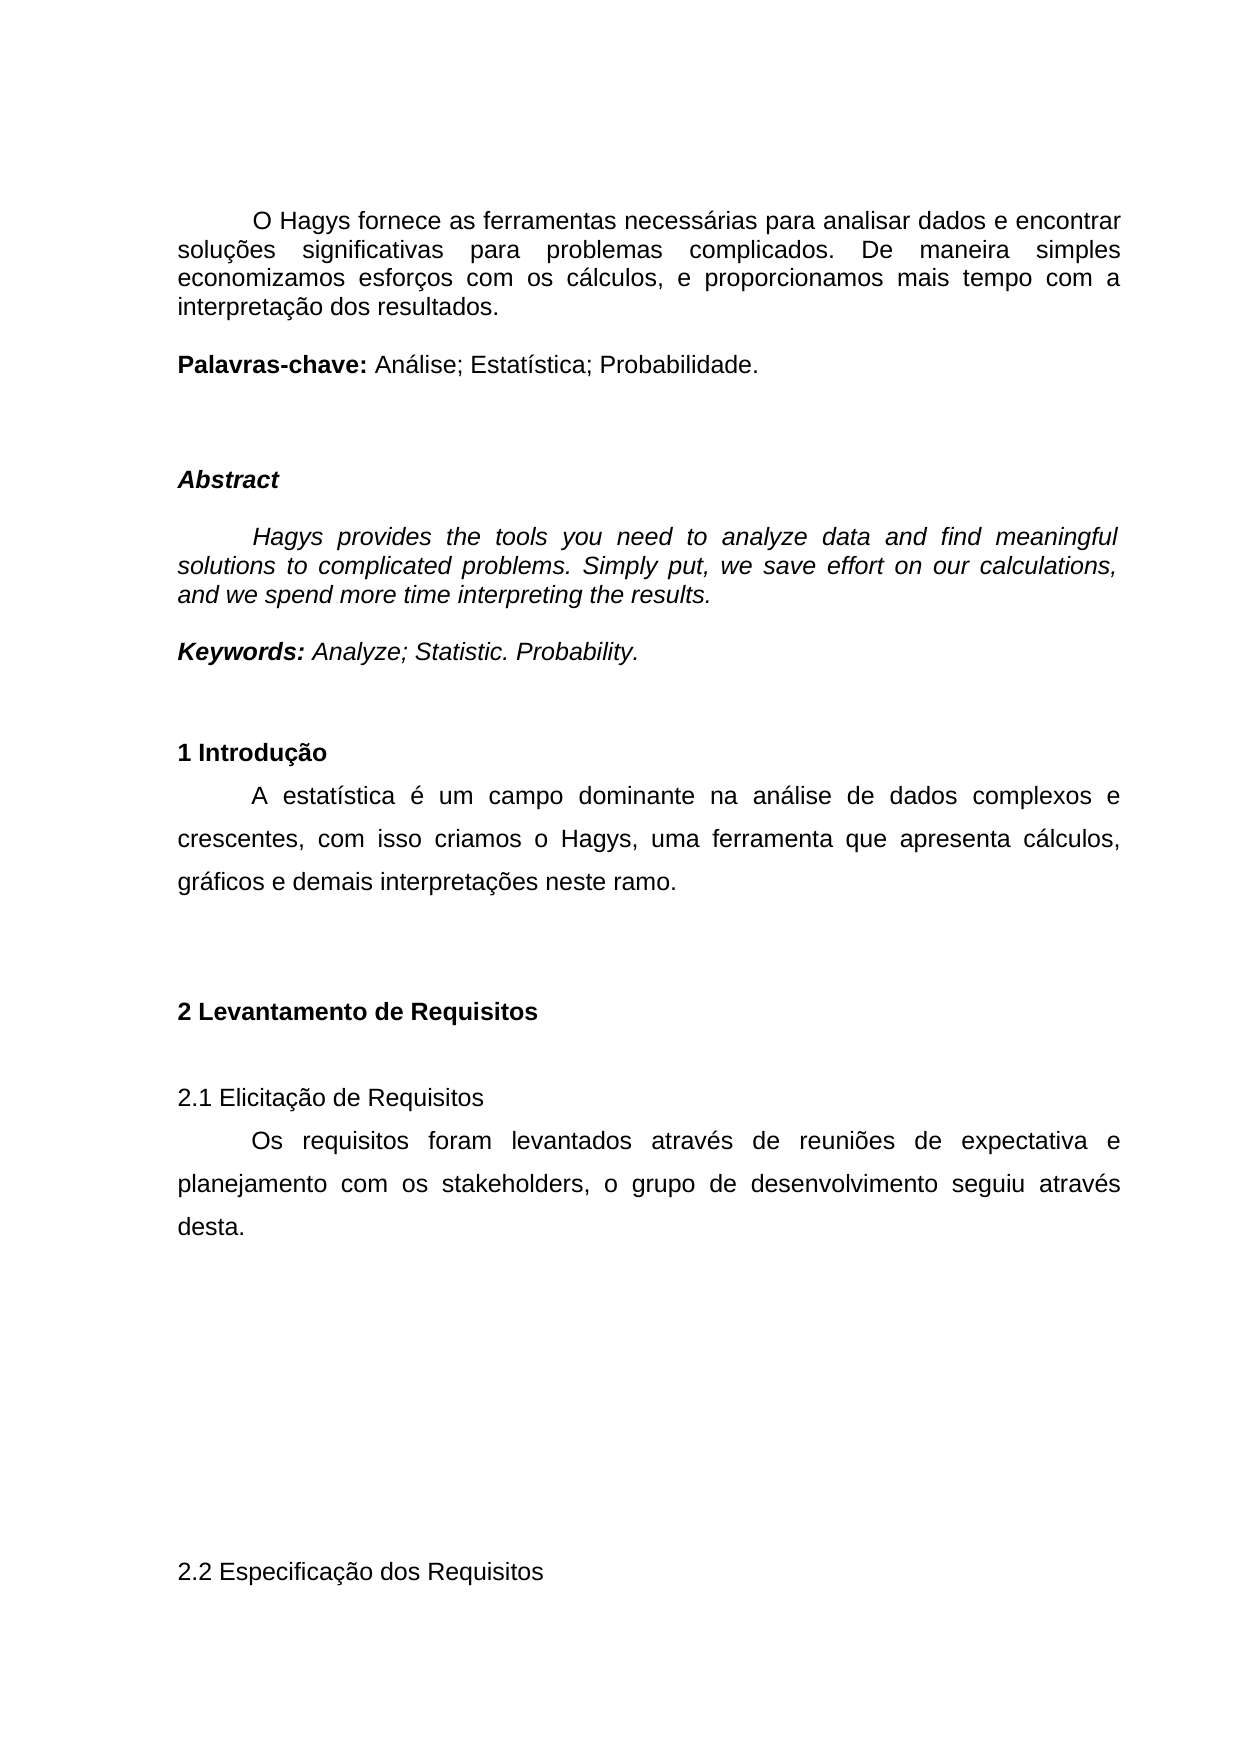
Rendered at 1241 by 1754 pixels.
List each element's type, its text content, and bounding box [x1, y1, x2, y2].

text Hagys provides the tools you need to analyze data and find meaningful solutions to complicated problems. Simply put, we save effort on our calculations, and we spend more time interpreting the results. [177, 522, 1122, 608]
text O Hagys fornece as ferramentas necessárias para analisar dados e encontrar soluções significativas para problemas complicados. De maneira simples economizamos esforços com os cálculos, e proporcionamos mais tempo com a interpretação dos resultados. [177, 206, 1122, 321]
text Abstract [177, 465, 1122, 493]
text Keywords: Analyze; Statistic. Probability. [177, 637, 1122, 666]
text Os requisitos foram levantados através de reuniões de expectativa e planejamento com os stakeholders, o grupo de desenvolvimento seguiu através desta. [177, 1126, 1122, 1241]
text 2 Levantamento de Requisitos [177, 997, 1122, 1025]
text A estatística é um campo dominante na análise de dados complexos e crescentes, com isso criamos o Hagys, uma ferramenta que apresenta cálculos, gráficos e demais interpretações neste ramo. [177, 781, 1122, 896]
text 2.2 Especificação dos Requisitos [177, 1557, 1122, 1586]
text 1 Introdução [177, 738, 1122, 767]
text Palavras-chave: Análise; Estatística; Probabilidade. [177, 350, 1122, 378]
text 2.1 Elicitação de Requisitos [177, 1083, 1122, 1112]
